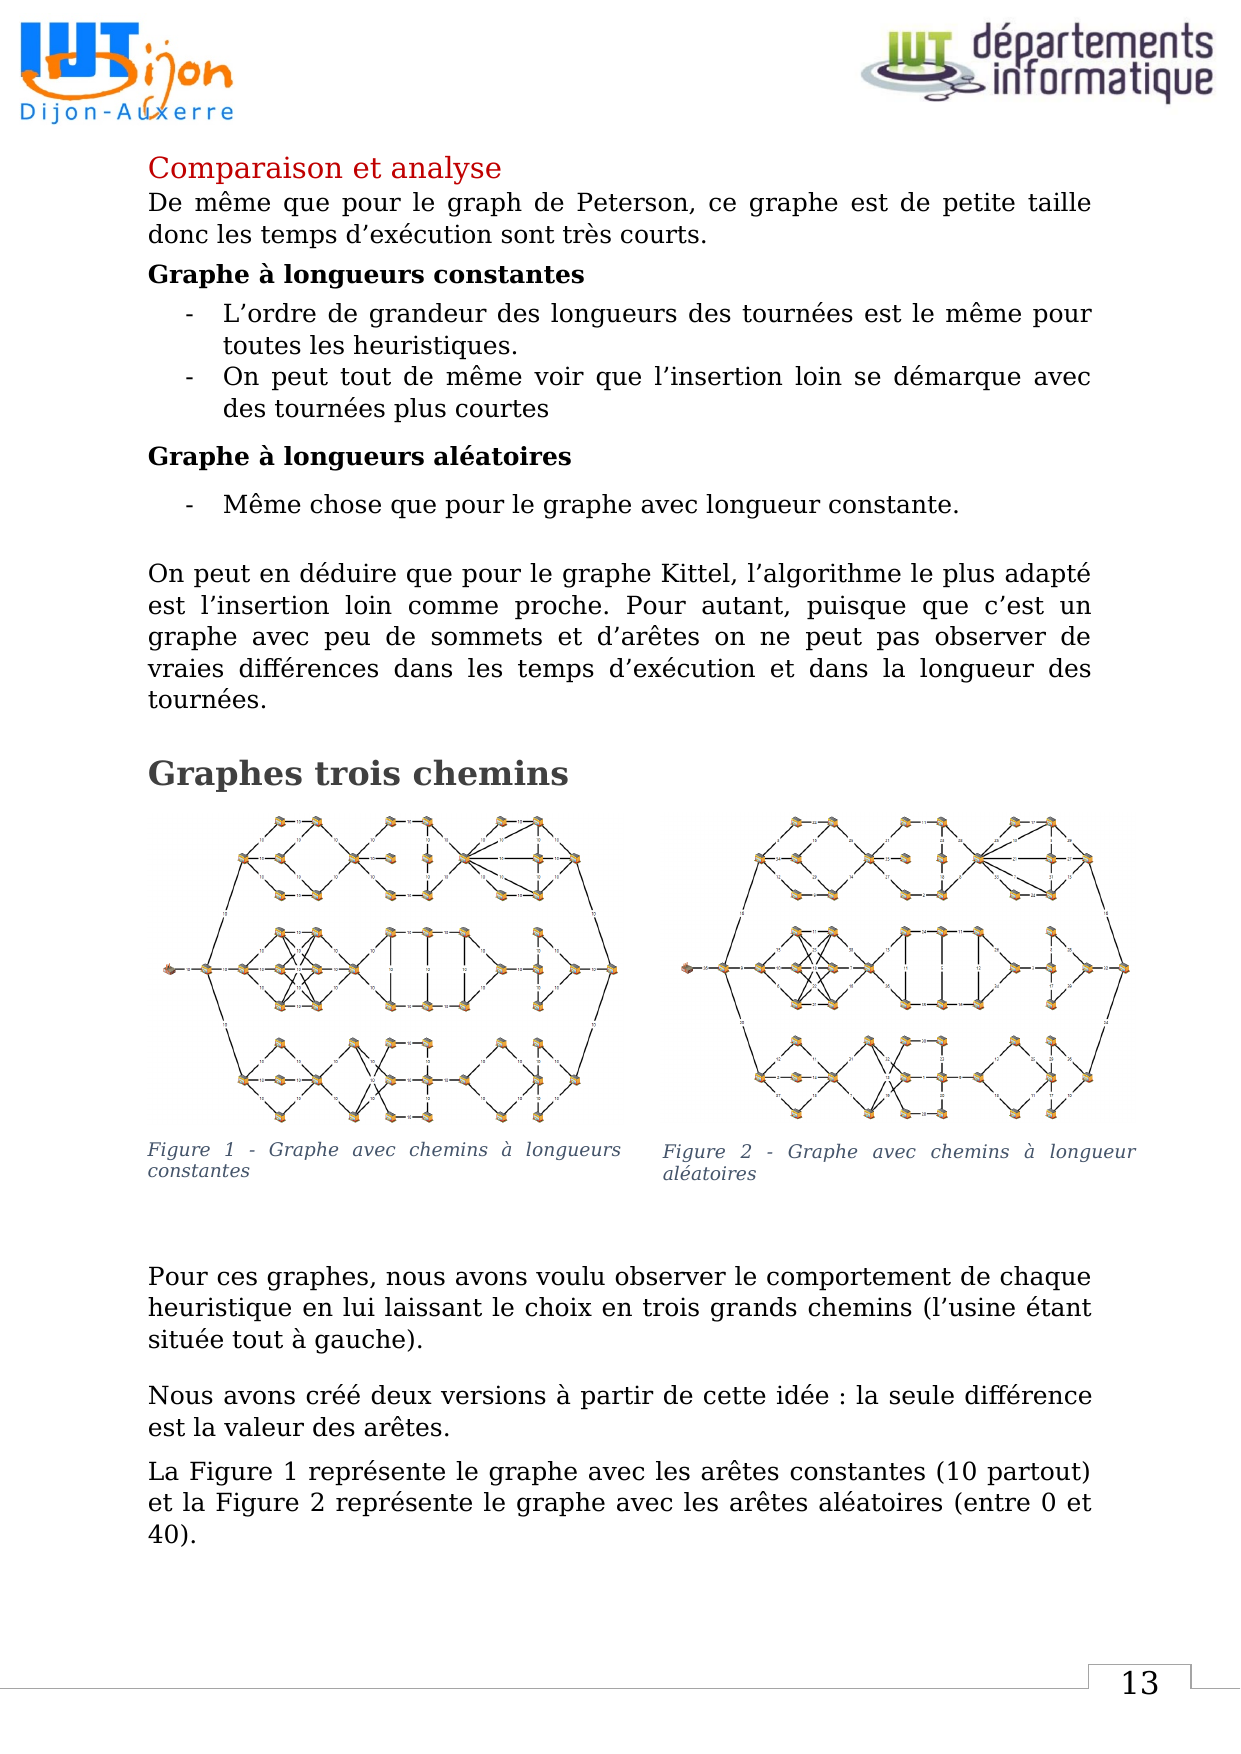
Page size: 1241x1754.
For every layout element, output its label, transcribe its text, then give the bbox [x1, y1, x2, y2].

picture [19, 13, 236, 129]
subtitle Graphes trois chemins [148, 754, 1093, 793]
text On peut en déduire que pour le graphe Kittel, l’algorithme le plus adapté est l’insertion loin comme proche. Pour autant, puisque que c’est un graphe avec peu de sommets et d’arêtes on ne peut pas observer de vraies différences dans les temps d’exécution et dans la longueur des tournées. [148, 559, 1093, 714]
list On peut tout de même voir que l’insertion loin se démarque avec des tournées plus courtes [185, 363, 1093, 423]
list L’ordre de grandeur des longueurs des tournées est le même pour toutes les heuristiques. [185, 300, 1093, 360]
text De même que pour le graph de Peterson, ce graphe est de petite taille donc les temps d’exécution sont très courts. [148, 188, 1093, 249]
picture [660, 812, 1136, 1123]
list Même chose que pour le graphe avec longueur constante. [185, 491, 1093, 520]
text Graphe à longueurs constantes [148, 260, 1093, 289]
text Nous avons créé deux versions à partir de cette idée : la seule différence est la valeur des arêtes. [148, 1382, 1093, 1442]
picture [147, 813, 624, 1125]
picture [850, 3, 1235, 115]
text Graphe à longueurs aléatoires [148, 442, 1093, 472]
text La Figure 1 représente le graphe avec les arêtes constantes (10 partout) et la Figure 2 représente le graphe avec les arêtes aléatoires (entre 0 et 40). [148, 1457, 1093, 1549]
subtitle Comparaison et analyse [148, 152, 1093, 186]
